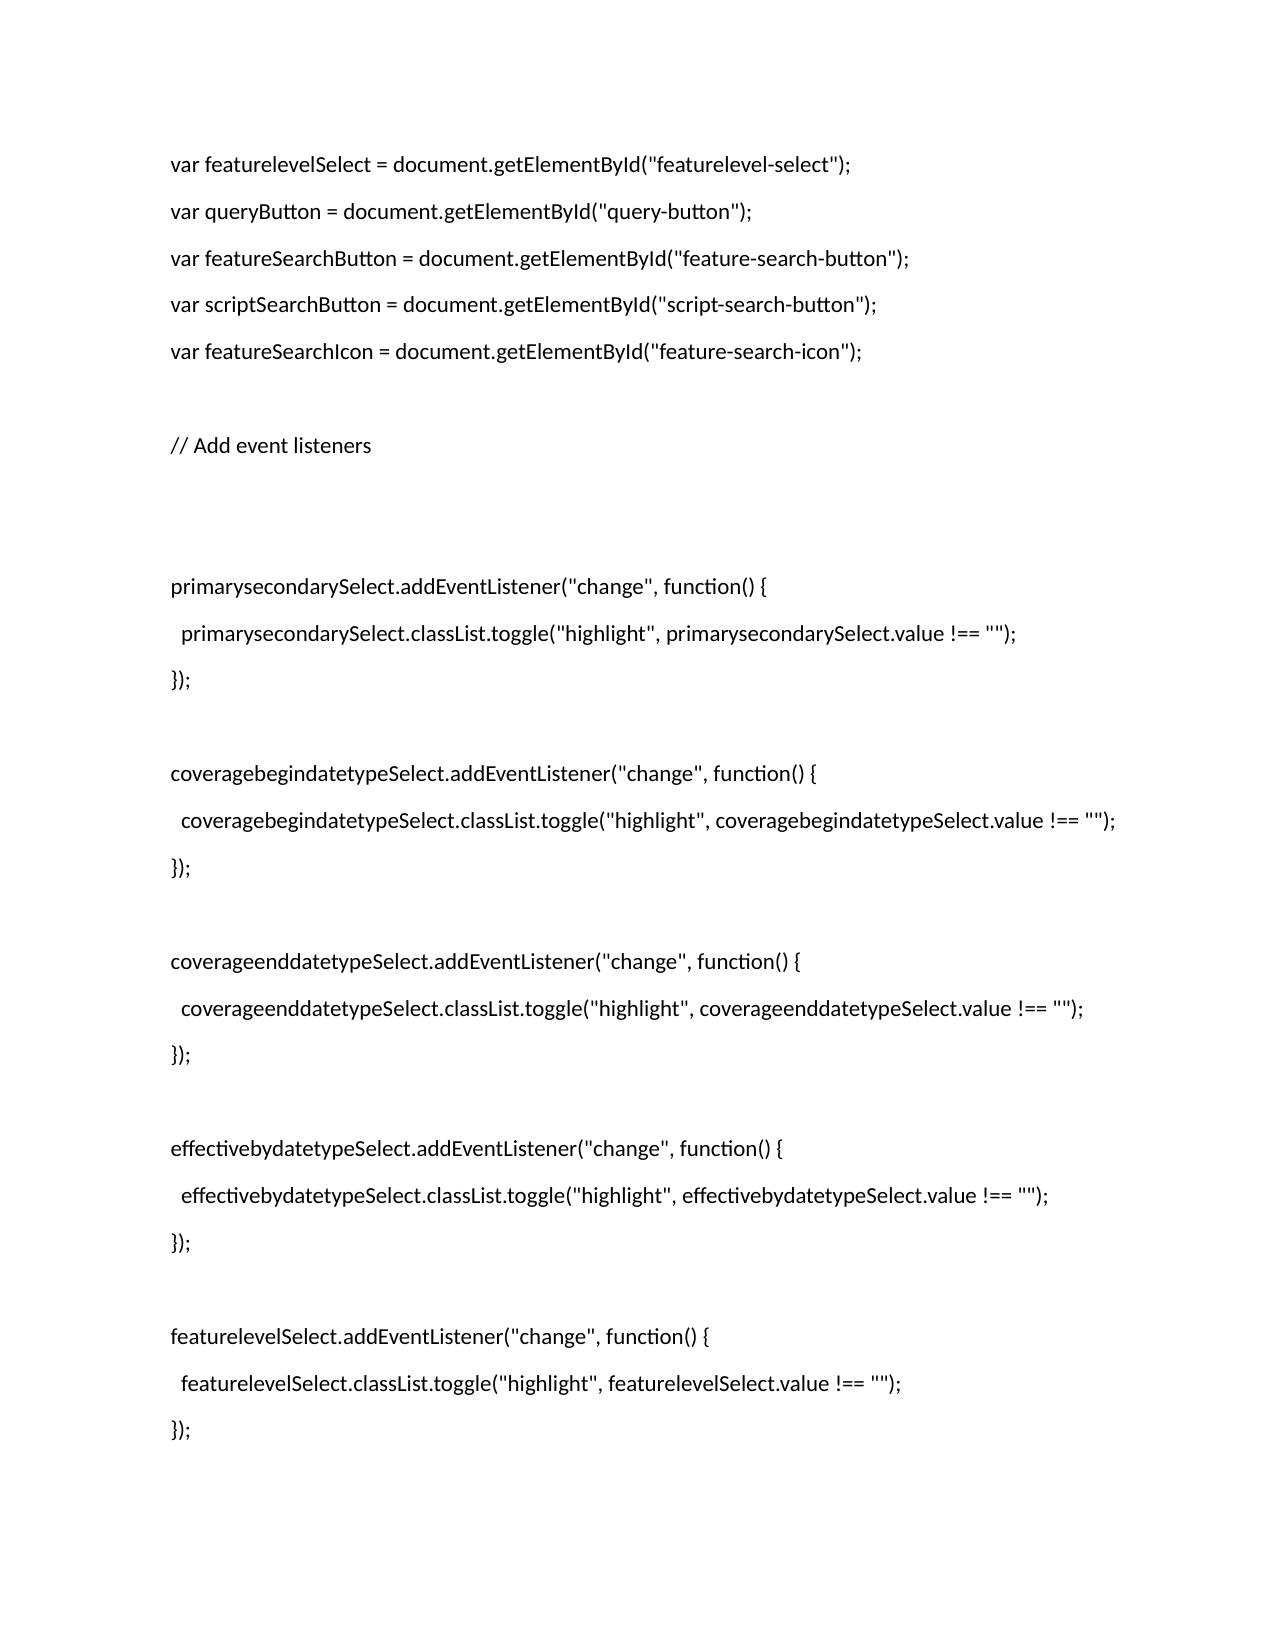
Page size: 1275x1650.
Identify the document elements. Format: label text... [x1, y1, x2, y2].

text coveragebegindatetypeSelect.classList.toggle("highlight", coveragebegindatetypeSelect.value !== ""); [150, 806, 1125, 834]
text coverageenddatetypeSelect.classList.toggle("highlight", coverageenddatetypeSelect.value !== ""); [150, 994, 1125, 1022]
text coveragebegindatetypeSelect.addEventListener("change", function() { [150, 759, 1125, 787]
text var scriptSearchButton = document.getElementById("script-search-button"); [150, 291, 1125, 319]
text var featureSearchIcon = document.getElementById("feature-search-icon"); [150, 337, 1125, 366]
text featurelevelSelect.addEventListener("change", function() { [150, 1322, 1125, 1350]
text coverageenddatetypeSelect.addEventListener("change", function() { [150, 947, 1125, 975]
text primarysecondarySelect.addEventListener("change", function() { [150, 572, 1125, 600]
text }); [150, 1041, 1125, 1069]
text var featureSearchButton = document.getElementById("feature-search-button"); [150, 244, 1125, 272]
text }); [150, 666, 1125, 694]
text var queryButton = document.getElementById("query-button"); [150, 197, 1125, 225]
text effectivebydatetypeSelect.classList.toggle("highlight", effectivebydatetypeSelect.value !== ""); [150, 1181, 1125, 1209]
text }); [150, 1416, 1125, 1444]
text effectivebydatetypeSelect.addEventListener("change", function() { [150, 1134, 1125, 1162]
text primarysecondarySelect.classList.toggle("highlight", primarysecondarySelect.value !== ""); [150, 619, 1125, 647]
text // Add event listeners [150, 431, 1125, 459]
text featurelevelSelect.classList.toggle("highlight", featurelevelSelect.value !== ""); [150, 1369, 1125, 1397]
text var featurelevelSelect = document.getElementById("featurelevel-select"); [150, 150, 1125, 178]
text }); [150, 853, 1125, 881]
text }); [150, 1228, 1125, 1256]
